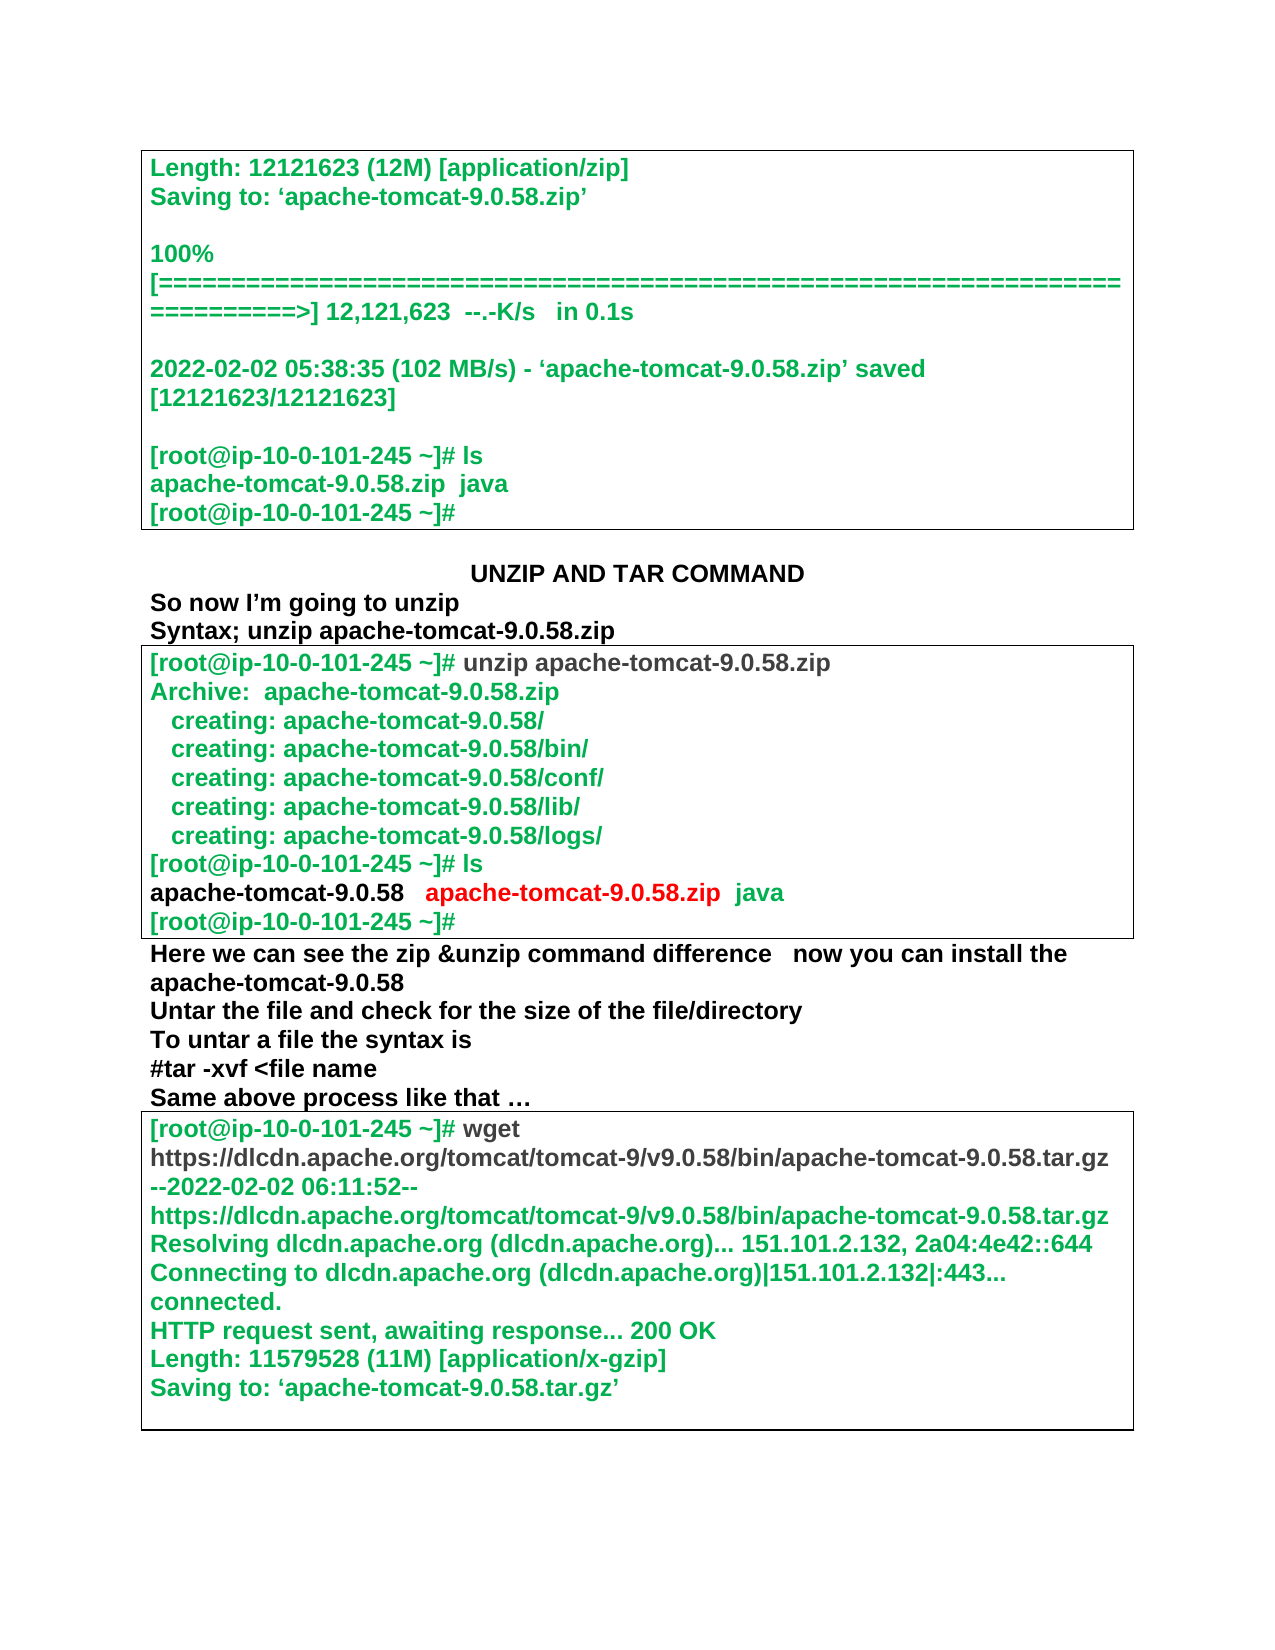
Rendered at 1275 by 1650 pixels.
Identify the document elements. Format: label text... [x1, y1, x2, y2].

text creating: apache-tomcat-9.0.58/bin/ [150, 734, 1125, 763]
text [root@ip-10-0-101-245 ~]# wget https://dlcdn.apache.org/tomcat/tomcat-9/v9.0.58/bin/apache-tomcat-9.0.58.tar.gz [142, 1112, 1133, 1172]
text --2022-02-02 06:11:52-- https://dlcdn.apache.org/tomcat/tomcat-9/v9.0.58/bin/apache-tomcat-9.0.58.tar.gz [150, 1172, 1125, 1229]
text Length: 12121623 (12M) [application/zip] [142, 151, 1133, 182]
text Saving to: ‘apache-tomcat-9.0.58.tar.gz’ [150, 1373, 1125, 1402]
text apache-tomcat-9.0.58.zip java [150, 469, 1125, 495]
text [root@ip-10-0-101-245 ~]# ls [150, 849, 1125, 878]
text HTTP request sent, awaiting response... 200 OK [150, 1316, 1125, 1344]
text Untar the file and check for the size of the file/directory [150, 996, 1125, 1025]
text Archive: apache-tomcat-9.0.58.zip [150, 677, 1125, 706]
text Here we can see the zip &unzip command difference now you can install the apache-tomcat-9.0.58 [150, 939, 1125, 996]
text creating: apache-tomcat-9.0.58/ [150, 706, 1125, 734]
text Saving to: ‘apache-tomcat-9.0.58.zip’ [150, 182, 1125, 211]
text creating: apache-tomcat-9.0.58/conf/ [150, 763, 1125, 792]
text To untar a file the syntax is [150, 1025, 1125, 1054]
text Syntax; unzip apache-tomcat-9.0.58.zip [150, 616, 1125, 645]
text [root@ip-10-0-101-245 ~]# ls [150, 441, 1125, 469]
text creating: apache-tomcat-9.0.58/logs/ [150, 821, 1125, 849]
text 100%[============================================================================>] 12,121,623 --.-K/s in 0.1s [150, 239, 1125, 326]
text apache-tomcat-9.0.58 apache-tomcat-9.0.58.zip java [150, 878, 1125, 904]
text [root@ip-10-0-101-245 ~]# [142, 904, 1133, 938]
text 2022-02-02 05:38:35 (102 MB/s) - ‘apache-tomcat-9.0.58.zip’ saved [12121623/12121623] [150, 354, 1125, 412]
text So now I’m going to unzip [150, 587, 1125, 616]
text [root@ip-10-0-101-245 ~]# [142, 495, 1133, 529]
text UNZIP AND TAR COMMAND [150, 559, 1125, 587]
text Length: 11579528 (11M) [application/x-gzip] [150, 1344, 1125, 1373]
text Same above process like that … [150, 1082, 1125, 1111]
text Resolving dlcdn.apache.org (dlcdn.apache.org)... 151.101.2.132, 2a04:4e42::644 [150, 1229, 1125, 1258]
text creating: apache-tomcat-9.0.58/lib/ [150, 792, 1125, 821]
text [root@ip-10-0-101-245 ~]# unzip apache-tomcat-9.0.58.zip [142, 646, 1133, 677]
text Connecting to dlcdn.apache.org (dlcdn.apache.org)|151.101.2.132|:443... connected. [150, 1258, 1125, 1316]
text #tar -xvf <file name [150, 1054, 1125, 1082]
